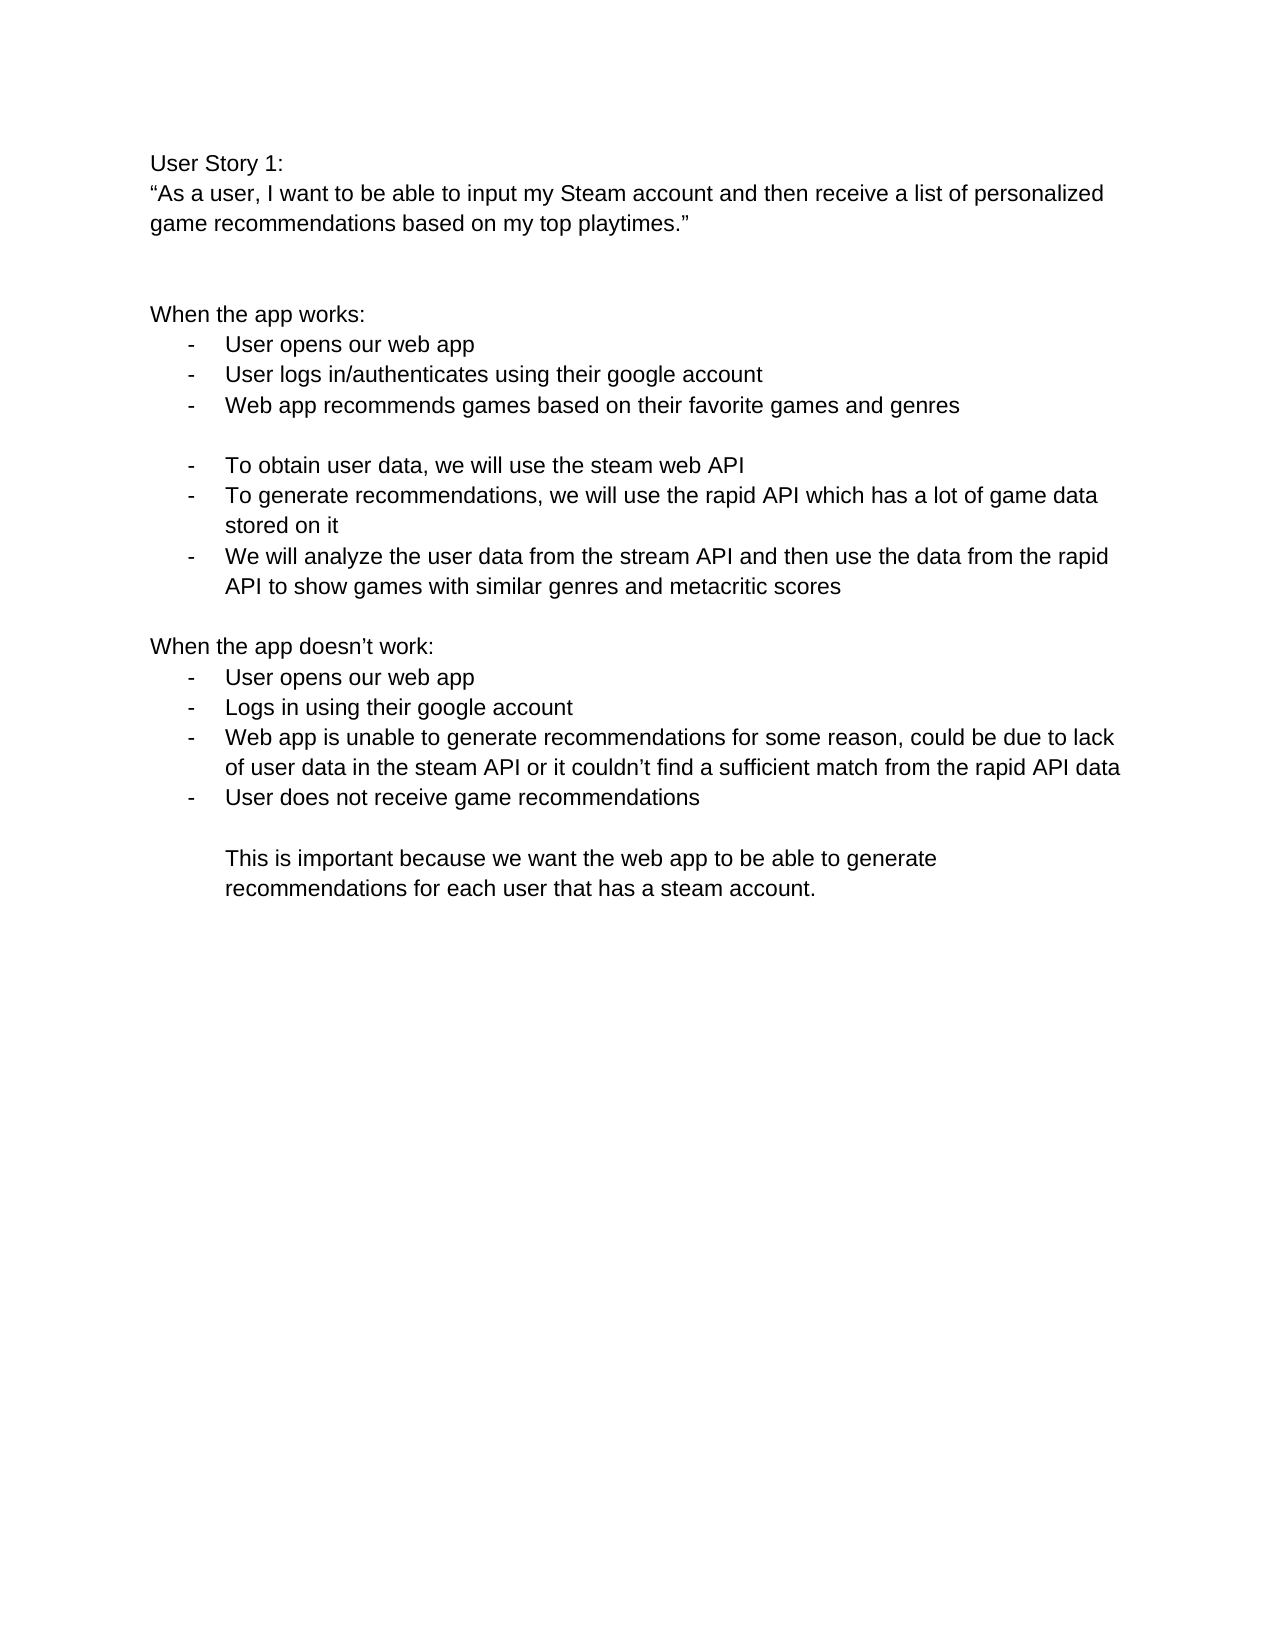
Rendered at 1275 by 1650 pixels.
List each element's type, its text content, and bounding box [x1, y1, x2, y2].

text When the app works: [150, 301, 1125, 327]
list User opens our web app [187, 663, 1125, 690]
list User logs in/authenticates using their google account [187, 361, 1125, 388]
list To obtain user data, we will use the steam web API [187, 452, 1125, 478]
list To generate recommendations, we will use the rapid API which has a lot of game data stored on it [187, 482, 1125, 539]
list User does not receive game recommendations [187, 784, 1125, 811]
text User Story 1: [150, 150, 1125, 176]
text When the app doesn’t work: [150, 633, 1125, 660]
list Web app is unable to generate recommendations for some reason, could be due to lack of user data in the steam API or it couldn’t find a sufficient match from the rapid API data [187, 724, 1125, 781]
list User opens our web app [187, 331, 1125, 358]
text “As a user, I want to be able to input my Steam account and then receive a list of personalized game recommendations based on my top playtimes.” [150, 180, 1125, 237]
text This is important because we want the web app to be able to generate recommendations for each user that has a steam account. [225, 845, 1125, 901]
list Web app recommends games based on their favorite games and genres [187, 392, 1125, 418]
list Logs in using their google account [187, 694, 1125, 720]
list We will analyze the user data from the stream API and then use the data from the rapid API to show games with similar genres and metacritic scores [187, 543, 1125, 599]
